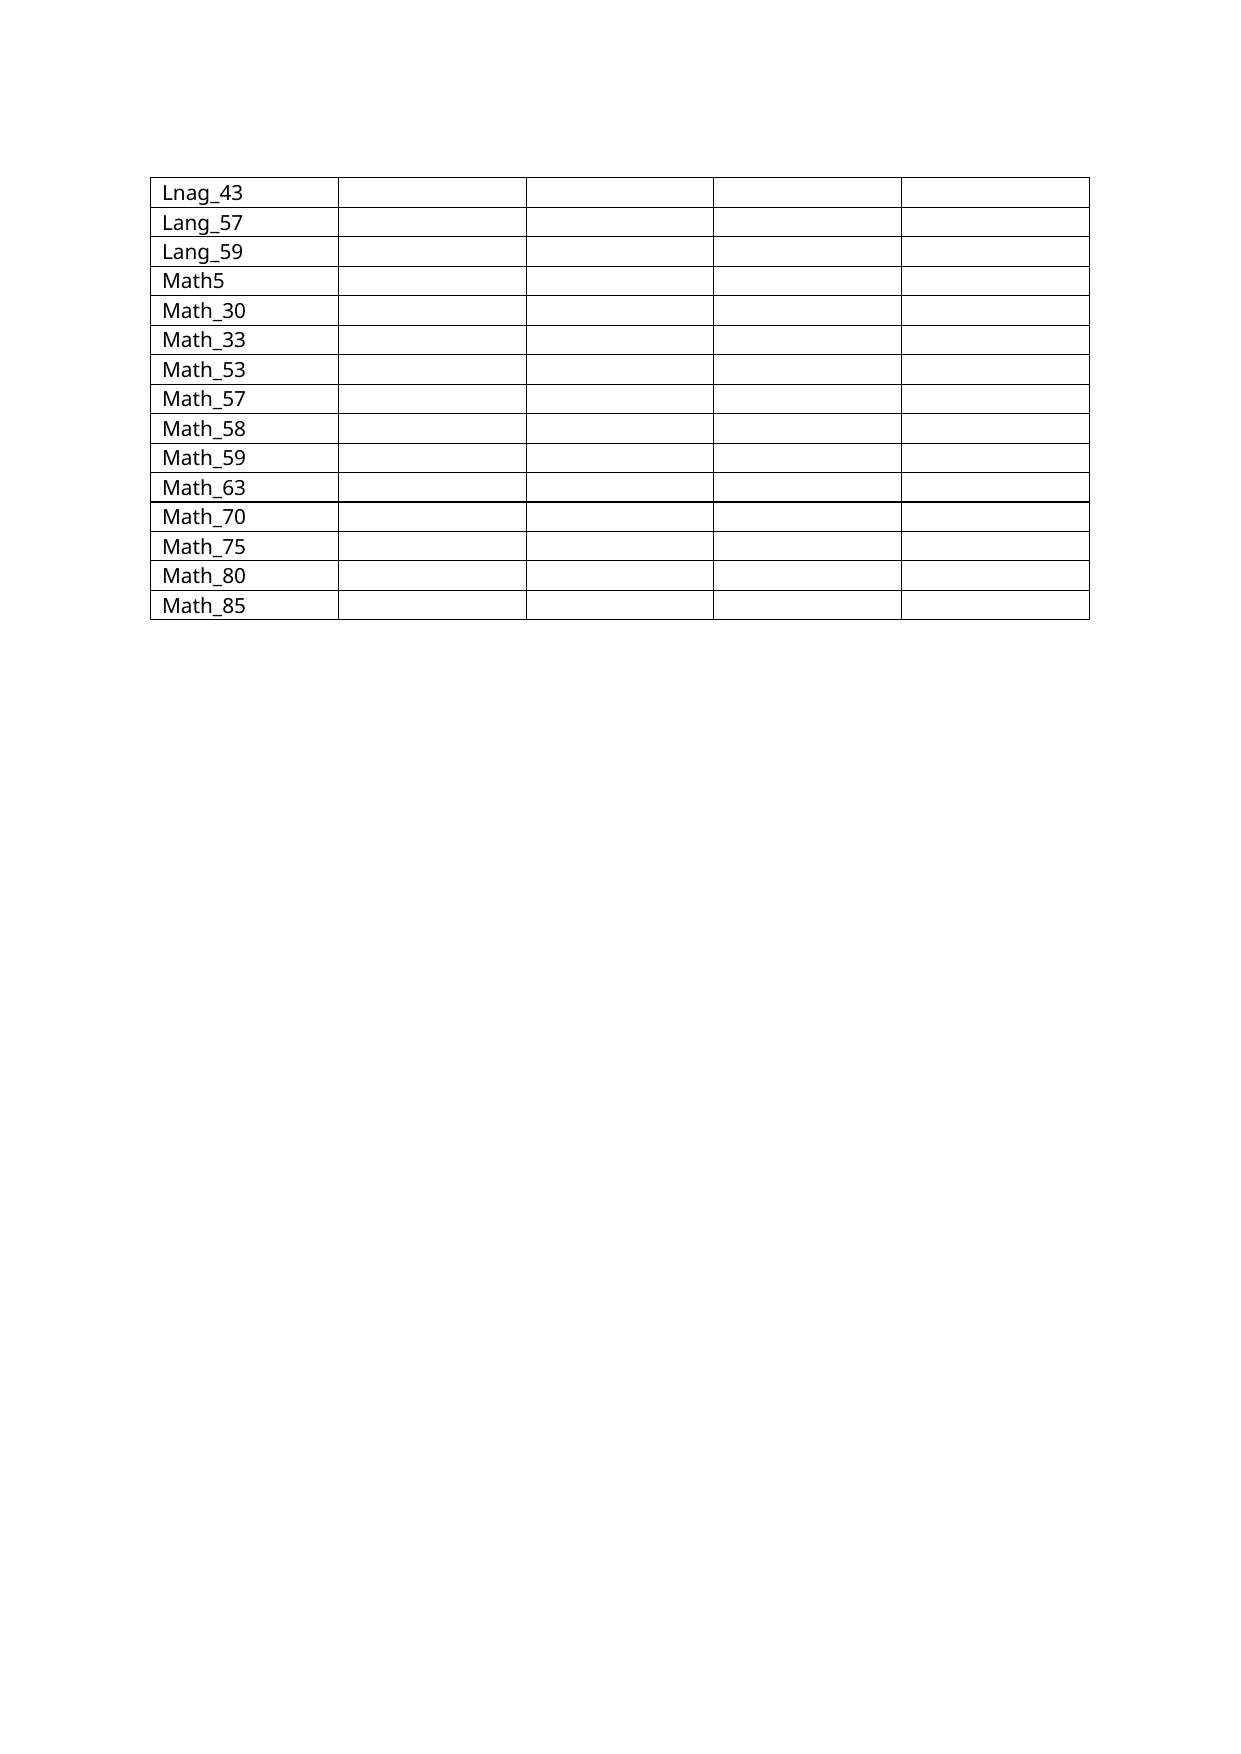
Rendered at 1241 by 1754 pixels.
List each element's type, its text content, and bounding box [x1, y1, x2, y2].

table_cell [339, 414, 526, 442]
table_cell [527, 414, 713, 442]
table_cell [902, 296, 1089, 324]
table_cell Lang_59 [151, 237, 338, 266]
table_cell [339, 296, 526, 324]
table_cell [339, 326, 526, 354]
table_cell Math_80 [151, 561, 338, 590]
table_cell Math_70 [151, 503, 338, 531]
table_cell [902, 326, 1089, 354]
table_cell [339, 444, 526, 472]
table_cell [527, 444, 713, 472]
table_cell [714, 503, 901, 531]
table_cell [339, 208, 526, 236]
table_cell Lnag_43 [151, 178, 338, 207]
table_cell [527, 178, 713, 207]
table_cell [902, 532, 1089, 560]
table_cell [902, 355, 1089, 383]
table_cell [527, 473, 713, 501]
table_cell [902, 178, 1089, 207]
table_cell [714, 591, 901, 619]
table_cell [527, 208, 713, 236]
table_cell [714, 473, 901, 501]
table_cell [527, 355, 713, 383]
table_cell [902, 503, 1089, 531]
table_cell [902, 473, 1089, 501]
table_cell [714, 532, 901, 560]
table_cell [527, 503, 713, 531]
table_cell Math_75 [151, 532, 338, 560]
table_cell [339, 237, 526, 266]
table_cell [714, 237, 901, 266]
table_cell [339, 473, 526, 501]
table_cell [714, 385, 901, 413]
table_cell [902, 444, 1089, 472]
table_cell [714, 355, 901, 383]
table_cell [902, 237, 1089, 266]
table_cell [339, 503, 526, 531]
table_cell [902, 414, 1089, 442]
table_cell [527, 296, 713, 324]
table_cell [714, 267, 901, 295]
table_cell [714, 561, 901, 590]
table_cell [527, 561, 713, 590]
table_cell Math_58 [151, 414, 338, 442]
table_cell [339, 591, 526, 619]
table_cell Math5 [151, 267, 338, 295]
table_cell [339, 561, 526, 590]
table_cell [527, 591, 713, 619]
table_cell [714, 326, 901, 354]
table_cell [339, 267, 526, 295]
table_cell Math_33 [151, 326, 338, 354]
table_cell [714, 296, 901, 324]
table_cell Math_63 [151, 473, 338, 501]
table_cell [339, 178, 526, 207]
table_cell Math_57 [151, 385, 338, 413]
table_cell [714, 178, 901, 207]
table_cell [902, 561, 1089, 590]
table_cell [527, 267, 713, 295]
table_cell [902, 267, 1089, 295]
table_cell [339, 355, 526, 383]
table_cell Math_85 [151, 591, 338, 619]
table_cell [902, 591, 1089, 619]
table_cell Lang_57 [151, 208, 338, 236]
table_cell [902, 385, 1089, 413]
table_cell [902, 208, 1089, 236]
table_cell [714, 208, 901, 236]
table_cell Math_53 [151, 355, 338, 383]
table_cell [527, 385, 713, 413]
table_cell [527, 326, 713, 354]
table_cell [527, 532, 713, 560]
table_cell Math_59 [151, 444, 338, 472]
table_cell [339, 532, 526, 560]
table_cell [714, 444, 901, 472]
table_cell [339, 385, 526, 413]
table_cell Math_30 [151, 296, 338, 324]
table_cell [527, 237, 713, 266]
table_cell [714, 414, 901, 442]
